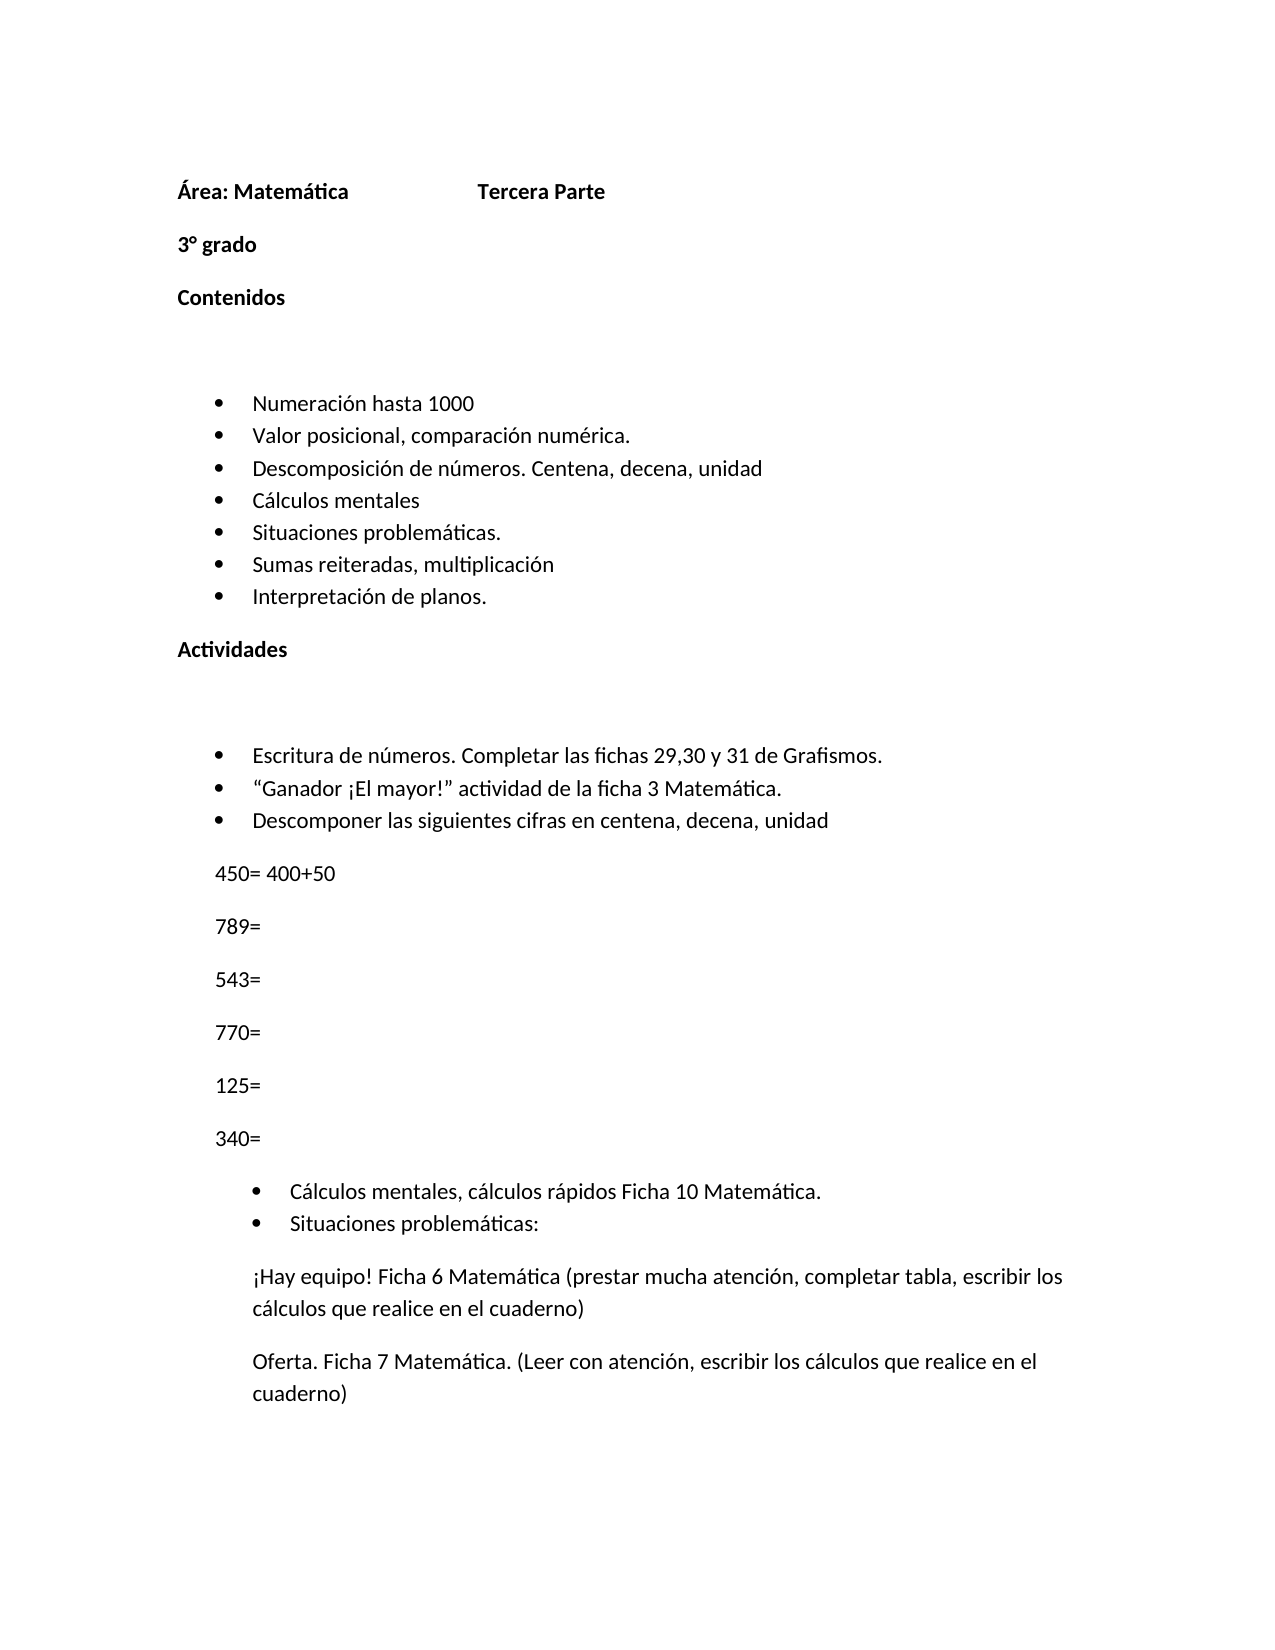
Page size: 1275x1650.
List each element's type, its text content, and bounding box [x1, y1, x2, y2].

list Escritura de números. Completar las fichas 29,30 y 31 de Grafismos. [215, 741, 1098, 769]
list Cálculos mentales, cálculos rápidos Ficha 10 Matemática. [252, 1177, 1098, 1205]
list Situaciones problemáticas. [215, 518, 1098, 546]
text Área: Matemática Tercera Parte [177, 177, 1098, 205]
text 770= [215, 1018, 1098, 1046]
list Valor posicional, comparación numérica. [215, 421, 1098, 449]
text 789= [215, 912, 1098, 940]
text 340= [215, 1124, 1098, 1152]
list Descomponer las siguientes cifras en centena, decena, unidad [215, 806, 1098, 834]
text 450= 400+50 [215, 859, 1098, 887]
list Interpretación de planos. [215, 582, 1098, 610]
text 125= [215, 1071, 1098, 1099]
list Descomposición de números. Centena, decena, unidad [215, 454, 1098, 482]
text 543= [215, 965, 1098, 993]
list “Ganador ¡El mayor!” actividad de la ficha 3 Matemática. [215, 774, 1098, 802]
list Numeración hasta 1000 [215, 389, 1098, 417]
list Situaciones problemáticas: [252, 1209, 1098, 1237]
text Actividades [177, 635, 1098, 663]
text Contenidos [177, 283, 1098, 311]
list Sumas reiteradas, multiplicación [215, 550, 1098, 578]
text 3° grado [177, 230, 1098, 258]
text ¡Hay equipo! Ficha 6 Matemática (prestar mucha atención, completar tabla, escribir los cálculos que realice en el cuaderno) [252, 1262, 1098, 1322]
list Cálculos mentales [215, 486, 1098, 514]
text Oferta. Ficha 7 Matemática. (Leer con atención, escribir los cálculos que realice en el cuaderno) [252, 1347, 1098, 1408]
